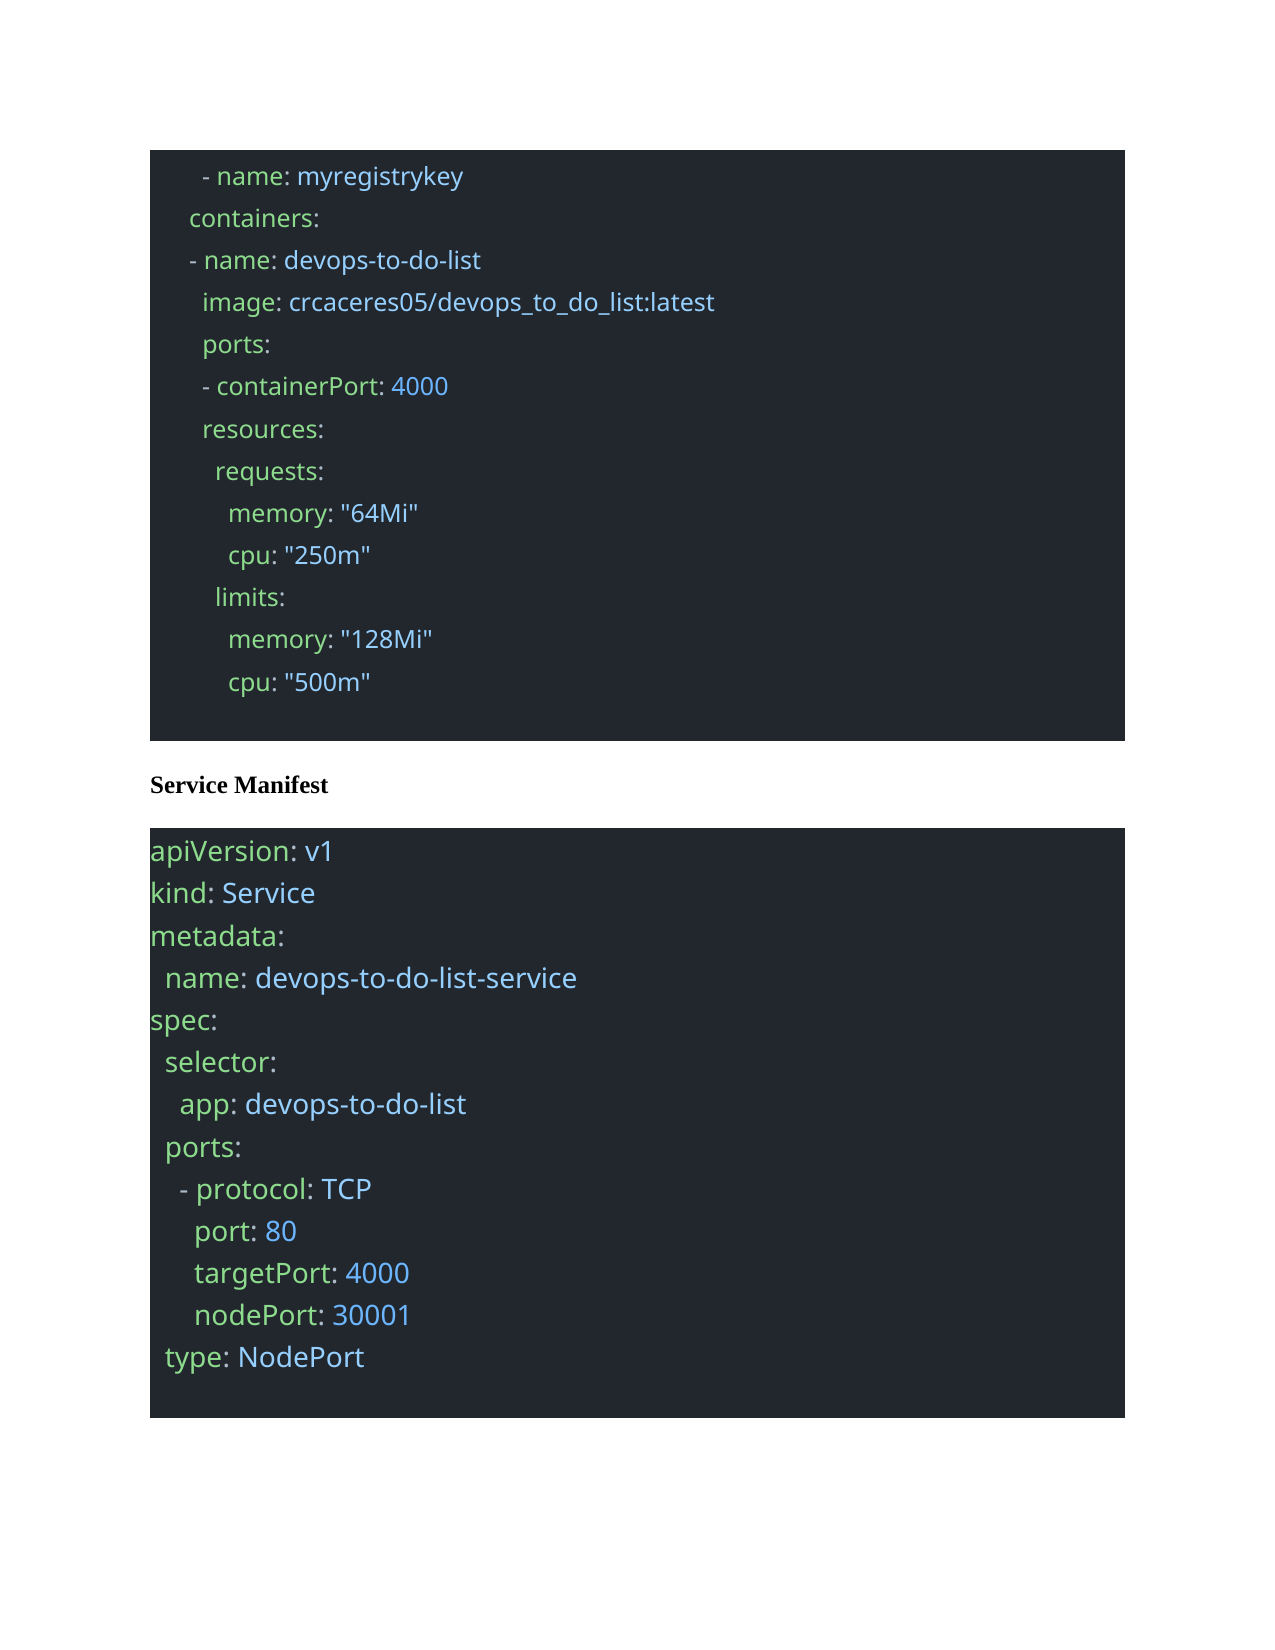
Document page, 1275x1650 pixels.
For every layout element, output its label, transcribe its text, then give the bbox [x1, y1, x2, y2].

text ports: [150, 1123, 1125, 1165]
text memory: "64Mi" [150, 487, 1125, 530]
text memory: "128Mi" [150, 614, 1125, 656]
text - name: devops-to-do-list [150, 234, 1125, 277]
text port: 80 [150, 1207, 1125, 1249]
text metadata: [150, 912, 1125, 954]
text type: NodePort [150, 1334, 1125, 1376]
text cpu: "500m" [150, 656, 1125, 698]
text requests: [150, 445, 1125, 487]
text Service Manifest [150, 770, 1125, 798]
text image: crcaceres05/devops_to_do_list:latest [150, 277, 1125, 319]
text containers: [150, 192, 1125, 234]
text nodePort: 30001 [150, 1292, 1125, 1334]
text name: devops-to-do-list-service [150, 954, 1125, 996]
text limits: [150, 572, 1125, 614]
text resources: [150, 403, 1125, 445]
text app: devops-to-do-list [150, 1081, 1125, 1123]
text apiVersion: v1 [150, 828, 1125, 870]
text spec: [150, 996, 1125, 1039]
text - containerPort: 4000 [150, 361, 1125, 403]
text targetPort: 4000 [150, 1249, 1125, 1292]
text cpu: "250m" [150, 530, 1125, 572]
text ports: [150, 319, 1125, 361]
text selector: [150, 1039, 1125, 1081]
text - protocol: TCP [150, 1165, 1125, 1207]
text kind: Service [150, 870, 1125, 912]
text - name: myregistrykey [150, 150, 1125, 192]
